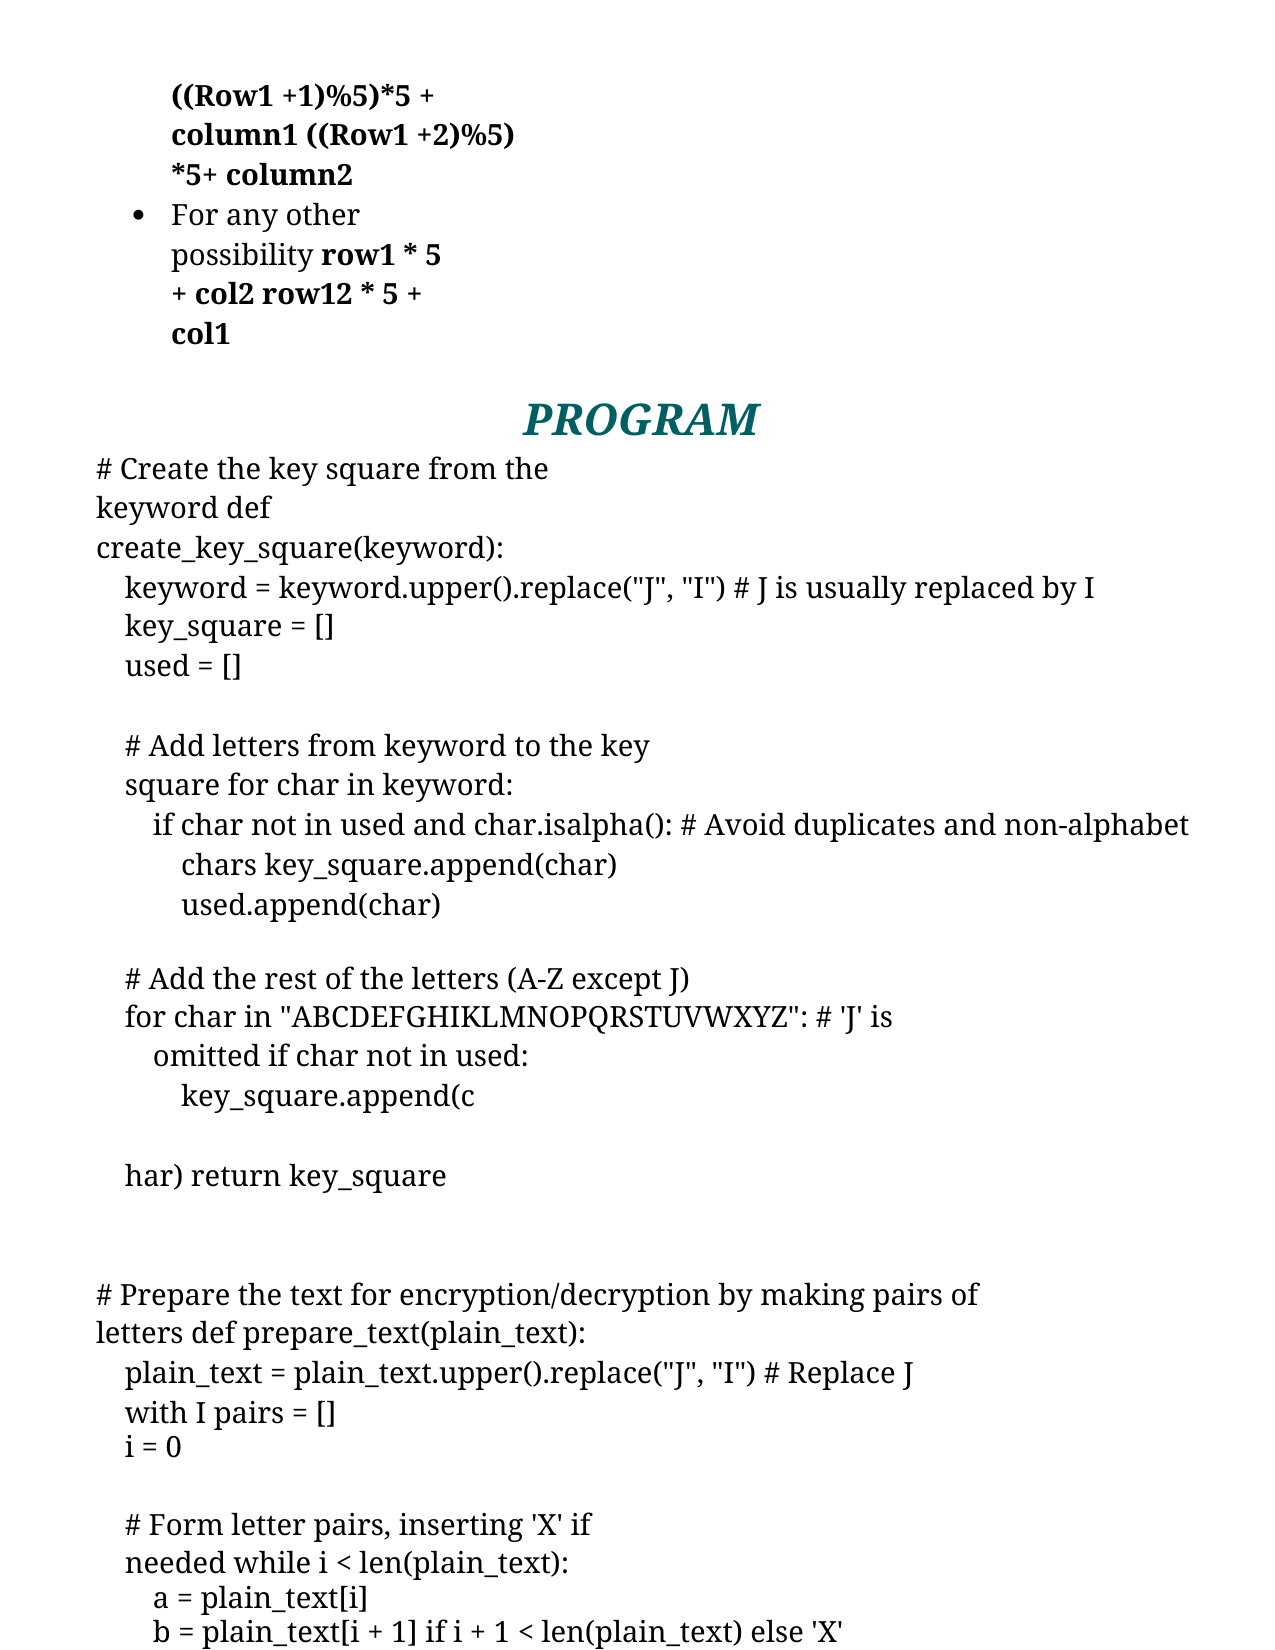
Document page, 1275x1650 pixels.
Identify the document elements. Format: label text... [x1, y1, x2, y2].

text # Add letters from keyword to the key square for char in keyword: [124, 725, 705, 804]
text b = plain_text[i + 1] if i + 1 < len(plain_text) else 'X' [153, 1616, 1200, 1649]
text if char not in used and char.isalpha(): # Avoid duplicates and non-alphabet chars key_square.append(char) [153, 804, 1200, 883]
text # Prepare the text for encryption/decryption by making pairs of letters def prepare_text(plain_text): [96, 1274, 984, 1352]
text a = plain_text[i] [153, 1583, 1200, 1616]
text keyword = keyword.upper().replace("J", "I") # J is usually replaced by I key_square = [] [124, 568, 1142, 645]
text plain_text = plain_text.upper().replace("J", "I") # Replace J with I pairs = [] [124, 1352, 984, 1432]
text # Create the key square from the keyword def create_key_square(keyword): [96, 448, 602, 567]
text used.append(char) [181, 884, 1200, 923]
subtitle PROGRAM [277, 388, 1009, 448]
text for char in "ABCDEFGHIKLMNOPQRSTUVWXYZ": # 'J' is omitted if char not in used: [124, 996, 984, 1075]
text # Add the rest of the letters (A-Z except J) [124, 963, 1200, 996]
text key_square.append(char) return key_square [124, 1076, 481, 1195]
subtitle ((Row1 +1)%5)*5 + column1 ((Row1 +2)%5) *5+ column2 [171, 75, 562, 194]
text # Form letter pairs, inserting 'X' if needed while i < len(plain_text): [124, 1504, 632, 1582]
text i = 0 [124, 1432, 1200, 1464]
list For any other possibility row1 * 5 + col2 row12 * 5 + col1 [133, 194, 453, 353]
text used = [] [124, 646, 1200, 685]
